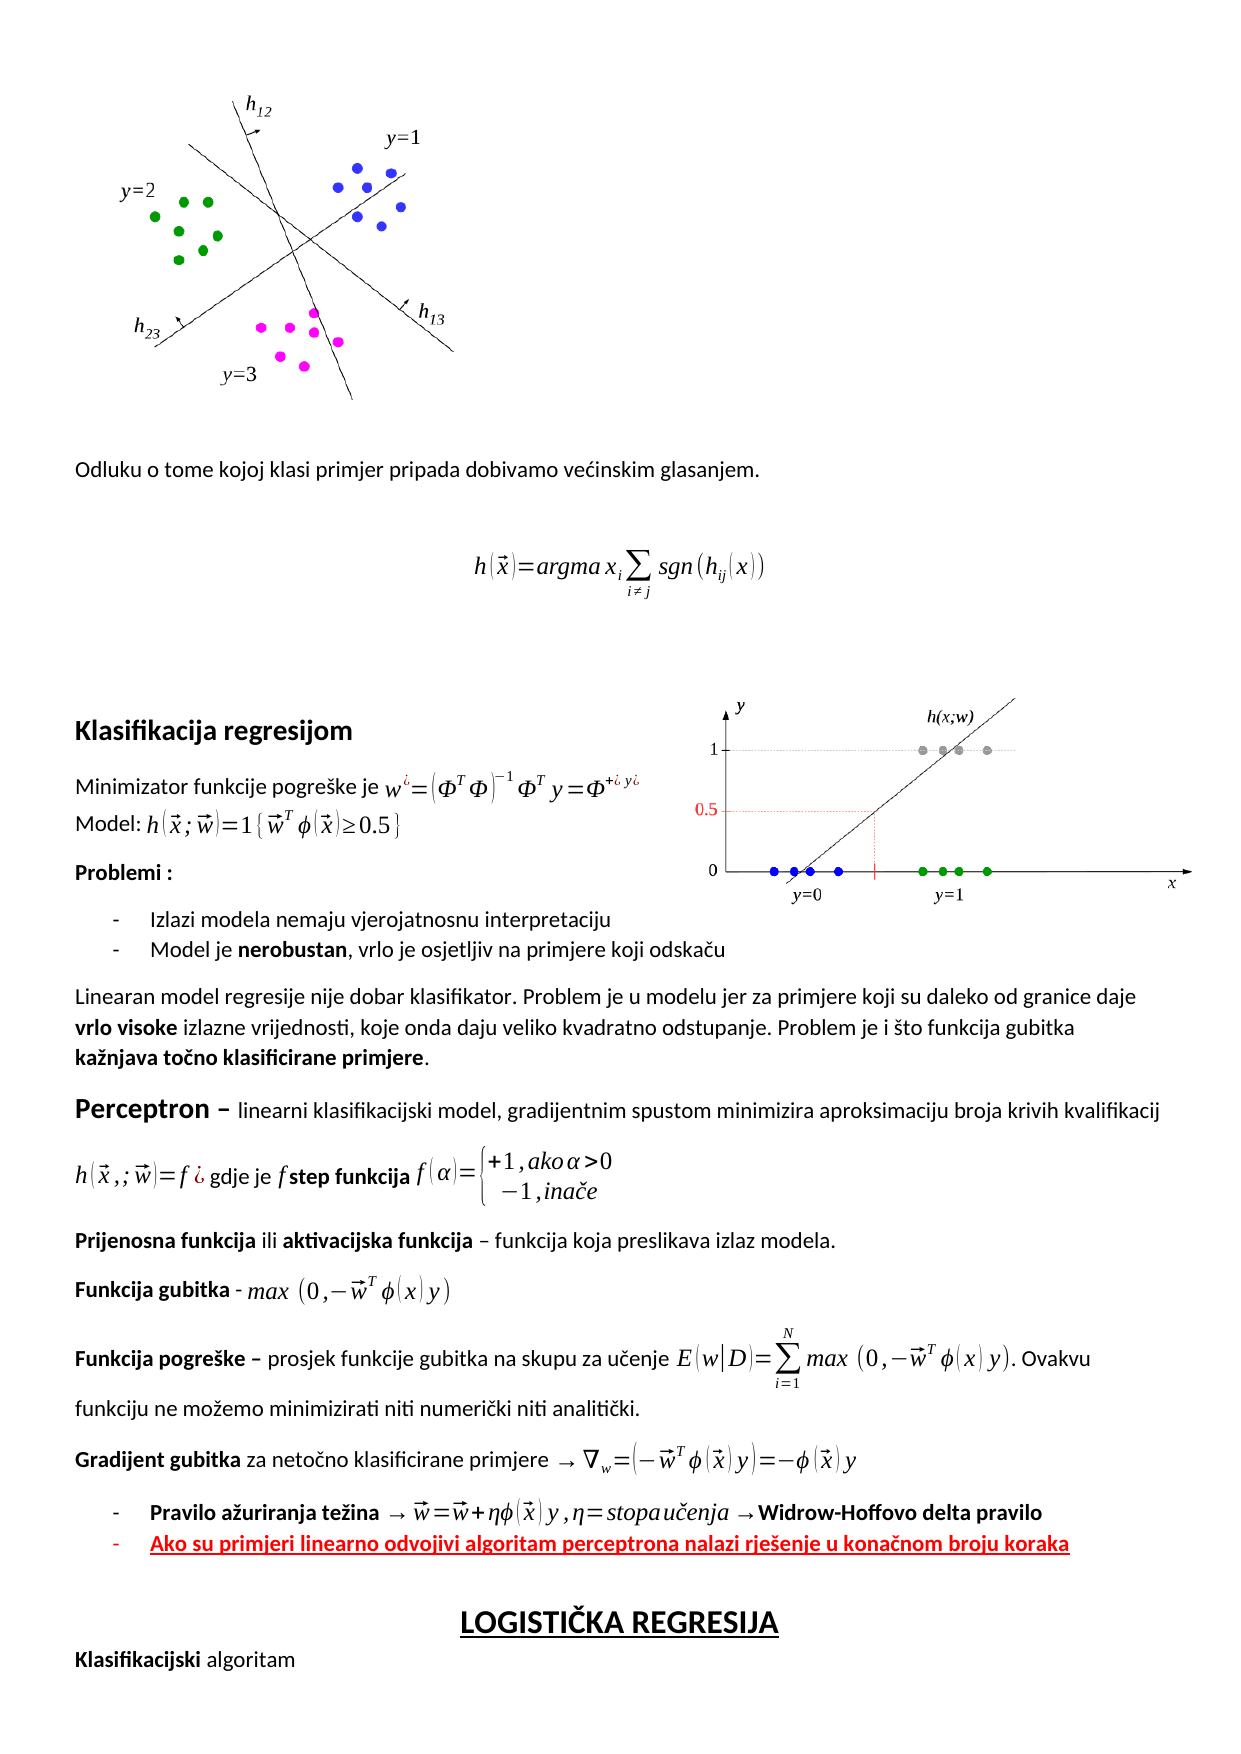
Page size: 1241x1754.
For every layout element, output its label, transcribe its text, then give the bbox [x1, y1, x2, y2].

text Problemi : [75, 858, 683, 886]
list Ako su primjeri linearno odvojivi algoritam perceptrona nalazi rješenje u konačnom broju koraka [112, 1529, 1164, 1557]
text Minimizator funkcije pogreške je [75, 768, 683, 805]
text Funkcija gubitka - [75, 1273, 1164, 1306]
text Odluku o tome kojoj klasi primjer pripada dobivamo većinskim glasanjem. [75, 455, 1164, 483]
text Model: [75, 807, 683, 839]
text Klasifikacija regresijom [75, 712, 683, 748]
list Model je nerobustan, vrlo je osjetljiv na primjere koji odskaču [112, 936, 1164, 963]
text Linearan model regresije nije dobar klasifikator. Problem je u modelu jer za primjere koji su daleko od granice daje vrlo visoke izlazne vrijednosti, koje onda daju veliko kvadratno odstupanje. Problem je i što funkcija gubitka kažnjava točno klasificirane primjere. [75, 982, 1164, 1071]
text Prijenosna funkcija ili aktivacijska funkcija – funkcija koja preslikava izlaz modela. [75, 1226, 1164, 1254]
picture [88, 82, 473, 420]
list Pravilo ažuriranja težina Widrow-Hoffovo delta pravilo [112, 1496, 1164, 1527]
text Klasifikacijski algoritam [75, 1645, 1164, 1673]
text Funkcija pogreške – prosjek funkcije gubitka na skupu za učenje . Ovakvu funkciju ne možemo minimizirati niti numerički niti analitički. [75, 1324, 1164, 1422]
text gdje je step funkcija [75, 1145, 1164, 1207]
subtitle LOGISTIČKA REGRESIJA [75, 1601, 1164, 1642]
text Gradijent gubitka za netočno klasificirane primjere [75, 1441, 1164, 1477]
text Perceptron – linearni klasifikacijski model, gradijentnim spustom minimizira aproksimaciju broja krivih kvalifikacij [75, 1090, 1164, 1125]
picture [683, 687, 1195, 907]
list Izlazi modela nemaju vjerojatnosnu interpretaciju [112, 905, 1164, 933]
